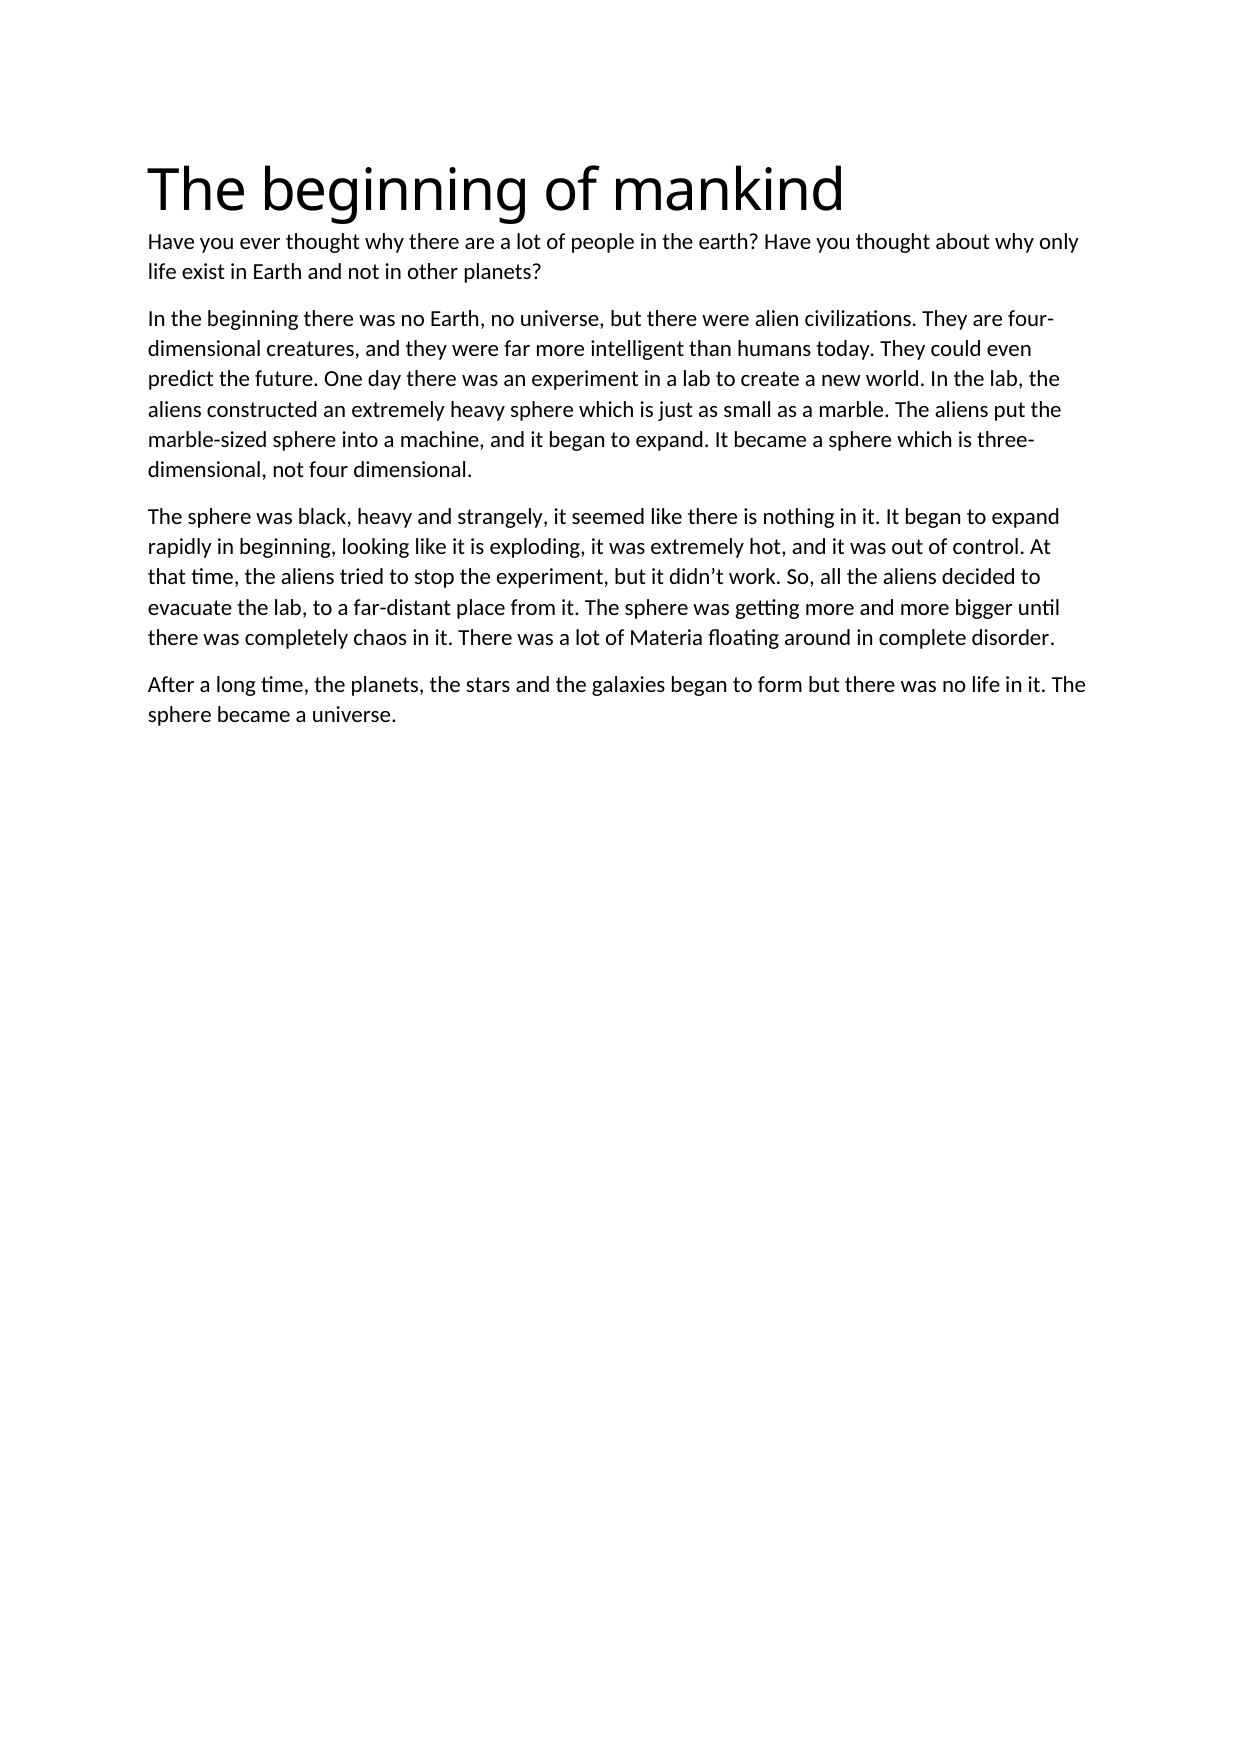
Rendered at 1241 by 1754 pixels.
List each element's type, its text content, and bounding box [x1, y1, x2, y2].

text Have you ever thought why there are a lot of people in the earth? Have you thought about why only life exist in Earth and not in other planets? [148, 227, 1093, 285]
text After a long time, the planets, the stars and the galaxies began to form but there was no life in it. The sphere became a universe. [148, 670, 1093, 728]
title The beginning of mankind [148, 148, 1093, 227]
text In the beginning there was no Earth, no universe, but there were alien civilizations. They are four-dimensional creatures, and they were far more intelligent than humans today. They could even predict the future. One day there was an experiment in a lab to create a new world. In the lab, the aliens constructed an extremely heavy sphere which is just as small as a marble. The aliens put the marble-sized sphere into a machine, and it began to expand. It became a sphere which is three-dimensional, not four dimensional. [148, 304, 1093, 483]
text The sphere was black, heavy and strangely, it seemed like there is nothing in it. It began to expand rapidly in beginning, looking like it is exploding, it was extremely hot, and it was out of control. At that time, the aliens tried to stop the experiment, but it didn’t work. So, all the aliens decided to evacuate the lab, to a far-distant place from it. The sphere was getting more and more bigger until there was completely chaos in it. There was a lot of Materia floating around in complete disorder. [148, 502, 1093, 651]
